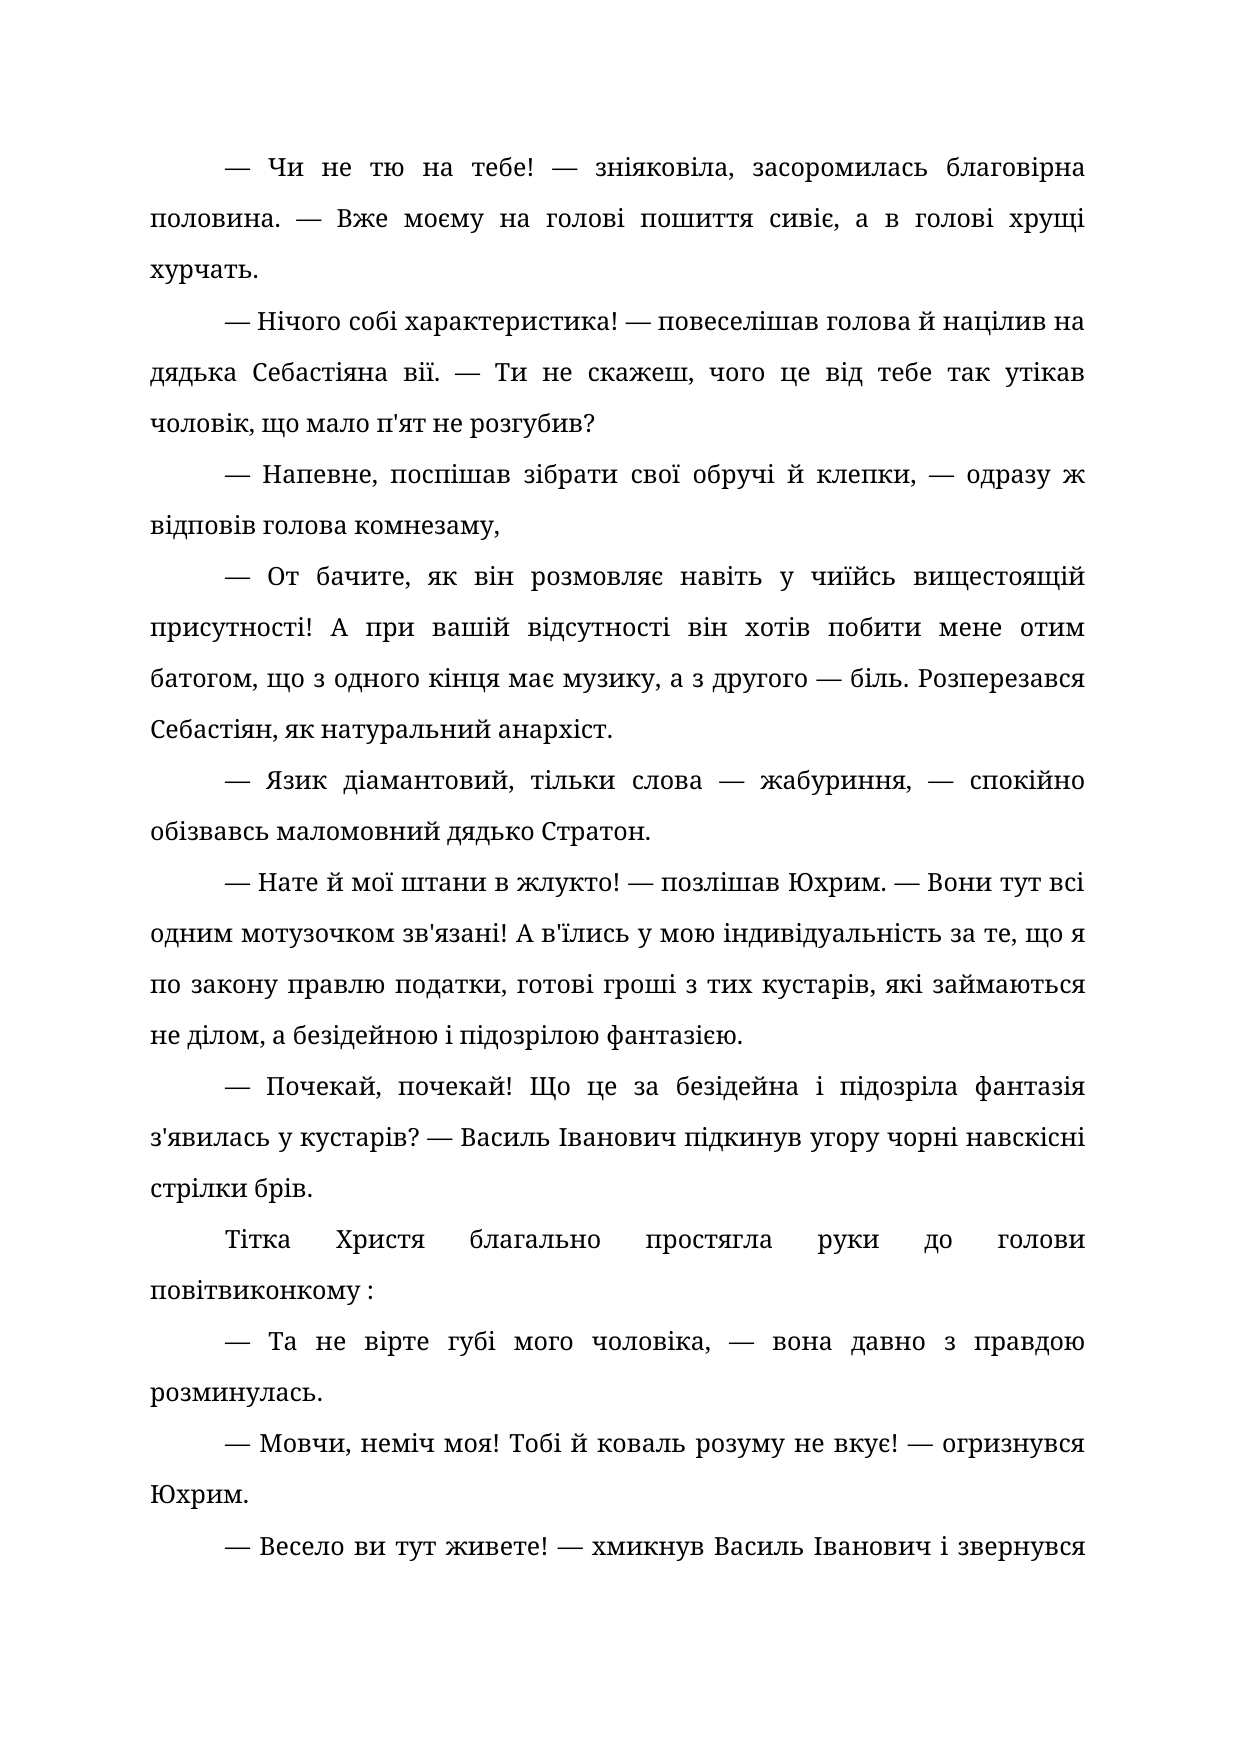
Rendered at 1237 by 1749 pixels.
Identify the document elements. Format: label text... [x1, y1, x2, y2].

text — Нате й мої штани в жлукто! — позлiшав Юхрим. — Вони тут всi одним мотузочком зв'язанi! А в'їлись у мою iндивiдуальнiсть за те, що я по закону правлю податки, готовi грошi з тих кустарiв, якi займаються не дiлом, а безiдейною i пiдозрiлою фантазiєю. [150, 864, 1086, 1052]
text Тiтка Христя благально простягла руки до голови повiтвиконкому : [150, 1222, 1086, 1307]
text — Та не вiрте губi мого чоловiка, — вона давно з правдою розминулась. [150, 1324, 1086, 1409]
text — Язик дiамантовий, тiльки слова — жабуриння, — спокiйно обiзвавсь маломовний дядько Стратон. [150, 762, 1086, 848]
text — Мовчи, немiч моя! Тобi й коваль розуму не вкує! — огризнувся Юхрим. [150, 1426, 1086, 1511]
text — От бачите, як вiн розмовляє навiть у чиїйсь вищестоящiй присутностi! А при вашiй вiдсутностi вiн хотiв побити мене отим батогом, що з одного кiнця має музику, а з другого — бiль. Розперезався Себастiян, як натуральний анархiст. [150, 558, 1086, 746]
text — Нiчого собi характеристика! — повеселiшав голова й нацiлив на дядька Себастiяна вiї. — Ти не скажеш, чого це вiд тебе так утiкав чоловiк, що мало п'ят не розгубив? [150, 303, 1086, 439]
text — Чи не тю на тебе! — знiяковiла, засоромилась благовiрна половина. — Вже моєму на головi пошиття сивiє, а в головi хрущi хурчать. [150, 150, 1086, 286]
text — Напевне, поспiшав зiбрати свої обручi й клепки, — одразу ж вiдповiв голова комнезаму, [150, 456, 1086, 541]
text — Почекай, почекай! Що це за безiдейна i пiдозрiла фантазiя з'явилась у кустарiв? — Василь Iванович пiдкинув угору чорнi навскiснi стрiлки брiв. [150, 1069, 1086, 1205]
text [150, 1528, 1086, 1562]
